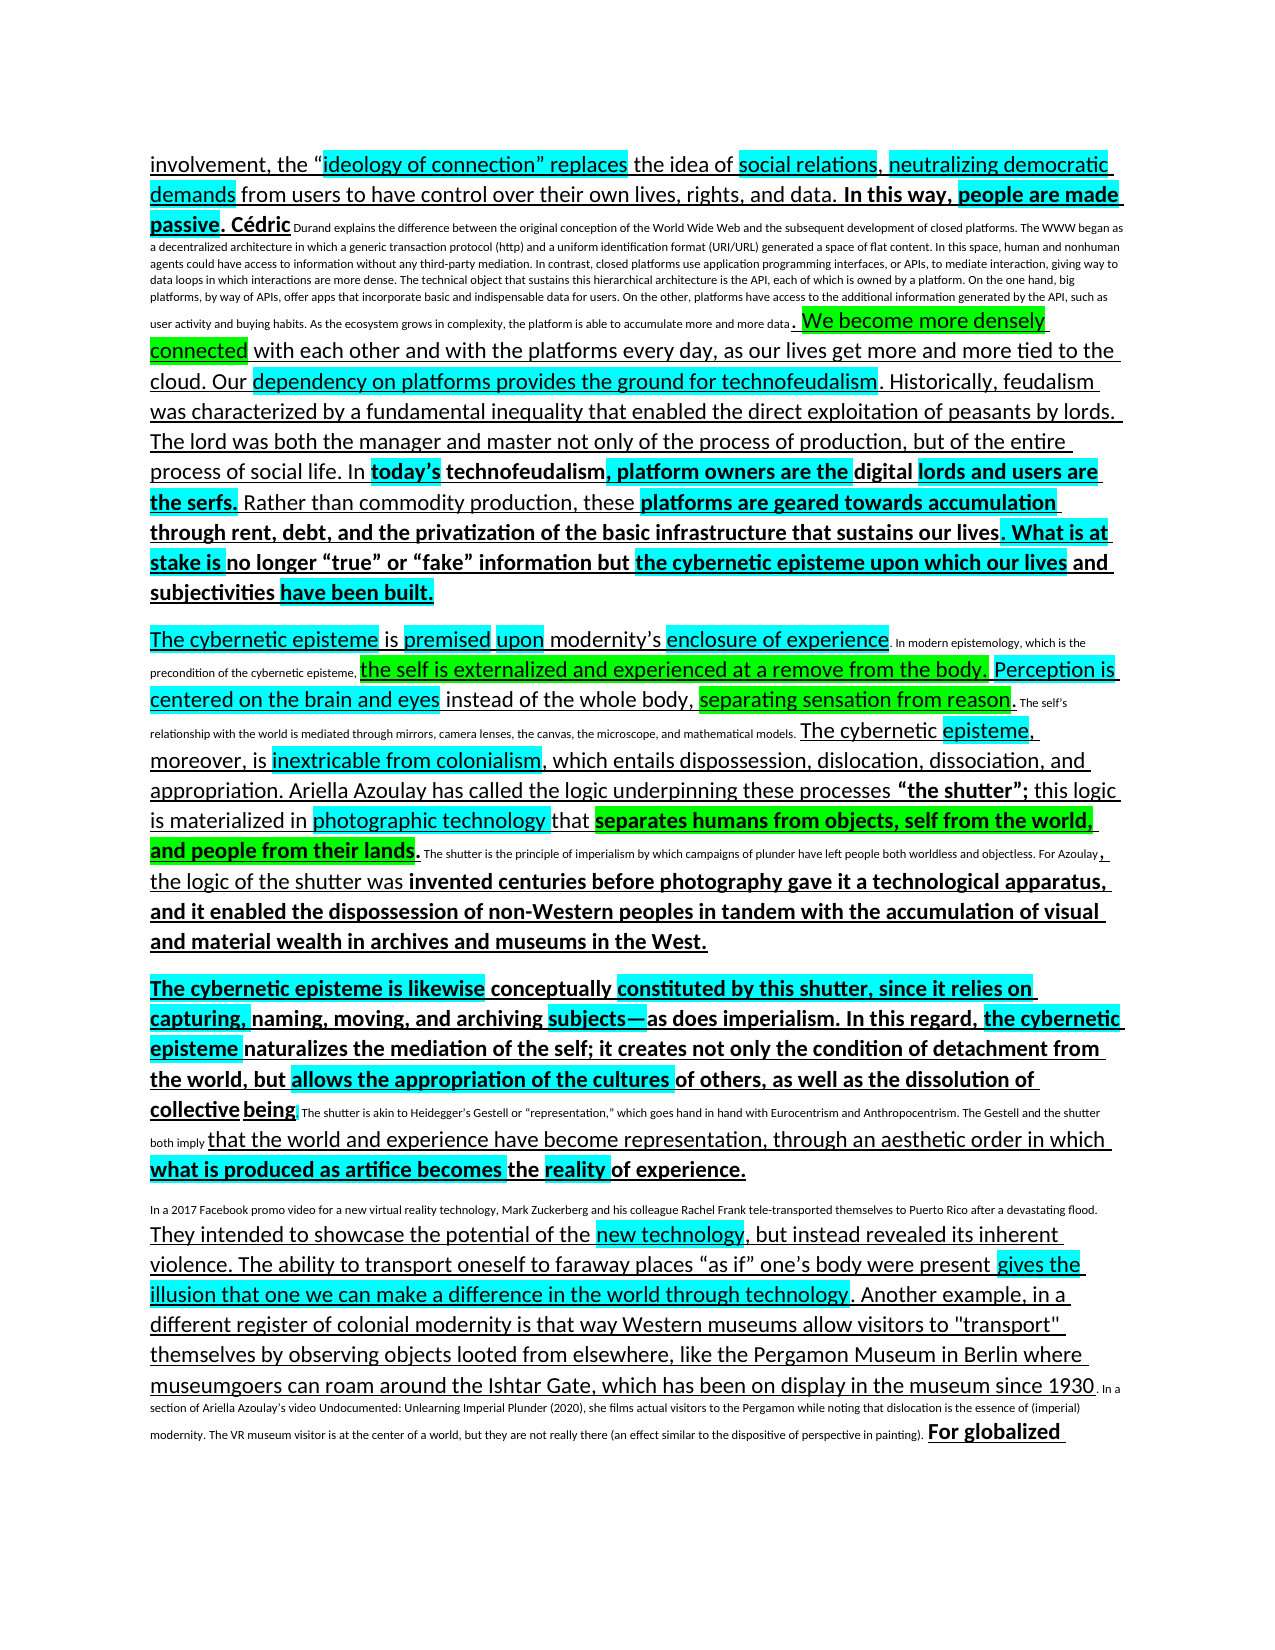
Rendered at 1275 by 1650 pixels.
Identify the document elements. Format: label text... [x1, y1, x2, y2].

text The cybernetic episteme is likewise conceptually constituted by this shutter, since it relies on capturing, naming, moving, and archiving subjects—as does imperialism. In this regard, the cybernetic episteme naturalizes the mediation of the self; it creates not only the condition of detachment from the world, but allows the appropriation of the cultures of others, as well as the dissolution of collective being. The shutter is akin to Heidegger’s Gestell or “representation,” which goes hand in hand with Eurocentrism and Anthropocentrism. The Gestell and the shutter both imply that the world and experience have become representation, through an aesthetic order in which what is produced as artifice becomes the reality of experience. [150, 974, 1125, 1028]
text The cybernetic episteme is likewise conceptually constituted by this shutter, since it relies on capturing, naming, moving, and archiving subjects—as does imperialism. In this regard, the cybernetic episteme naturalizes the mediation of the self; it creates not only the condition of detachment from the world, but allows the appropriation of the cultures of others, as well as the dissolution of collective being. The shutter is akin to Heidegger’s Gestell or “representation,” which goes hand in hand with Eurocentrism and Anthropocentrism. The Gestell and the shutter both imply that the world and experience have become representation, through an aesthetic order in which what is produced as artifice becomes the reality of experience. [150, 1030, 1125, 1183]
text The cybernetic episteme is premised upon modernity’s enclosure of experience. In modern epistemology, which is the precondition of the cybernetic episteme, the self is externalized and experienced at a remove from the body. Perception is centered on the brain and eyes instead of the whole body, separating sensation from reason. The self’s relationship with the world is mediated through mirrors, camera lenses, the canvas, the microscope, and mathematical models. The cybernetic episteme, moreover, is inextricable from colonialism, which entails dispossession, dislocation, dissociation, and appropriation. Ariella Azoulay has called the logic underpinning these processes “the shutter”; this logic is materialized in photographic technology that separates humans from objects, self from the world, and people from their lands. The shutter is the principle of imperialism by which campaigns of plunder have left people both worldless and objectless. For Azoulay, the logic of the shutter was invented centuries before photography gave it a technological apparatus, and it enabled the dispossession of non-Western peoples in tandem with the accumulation of visual and material wealth in archives and museums in the West. [150, 625, 1125, 955]
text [150, 150, 1125, 606]
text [150, 1202, 1125, 1446]
